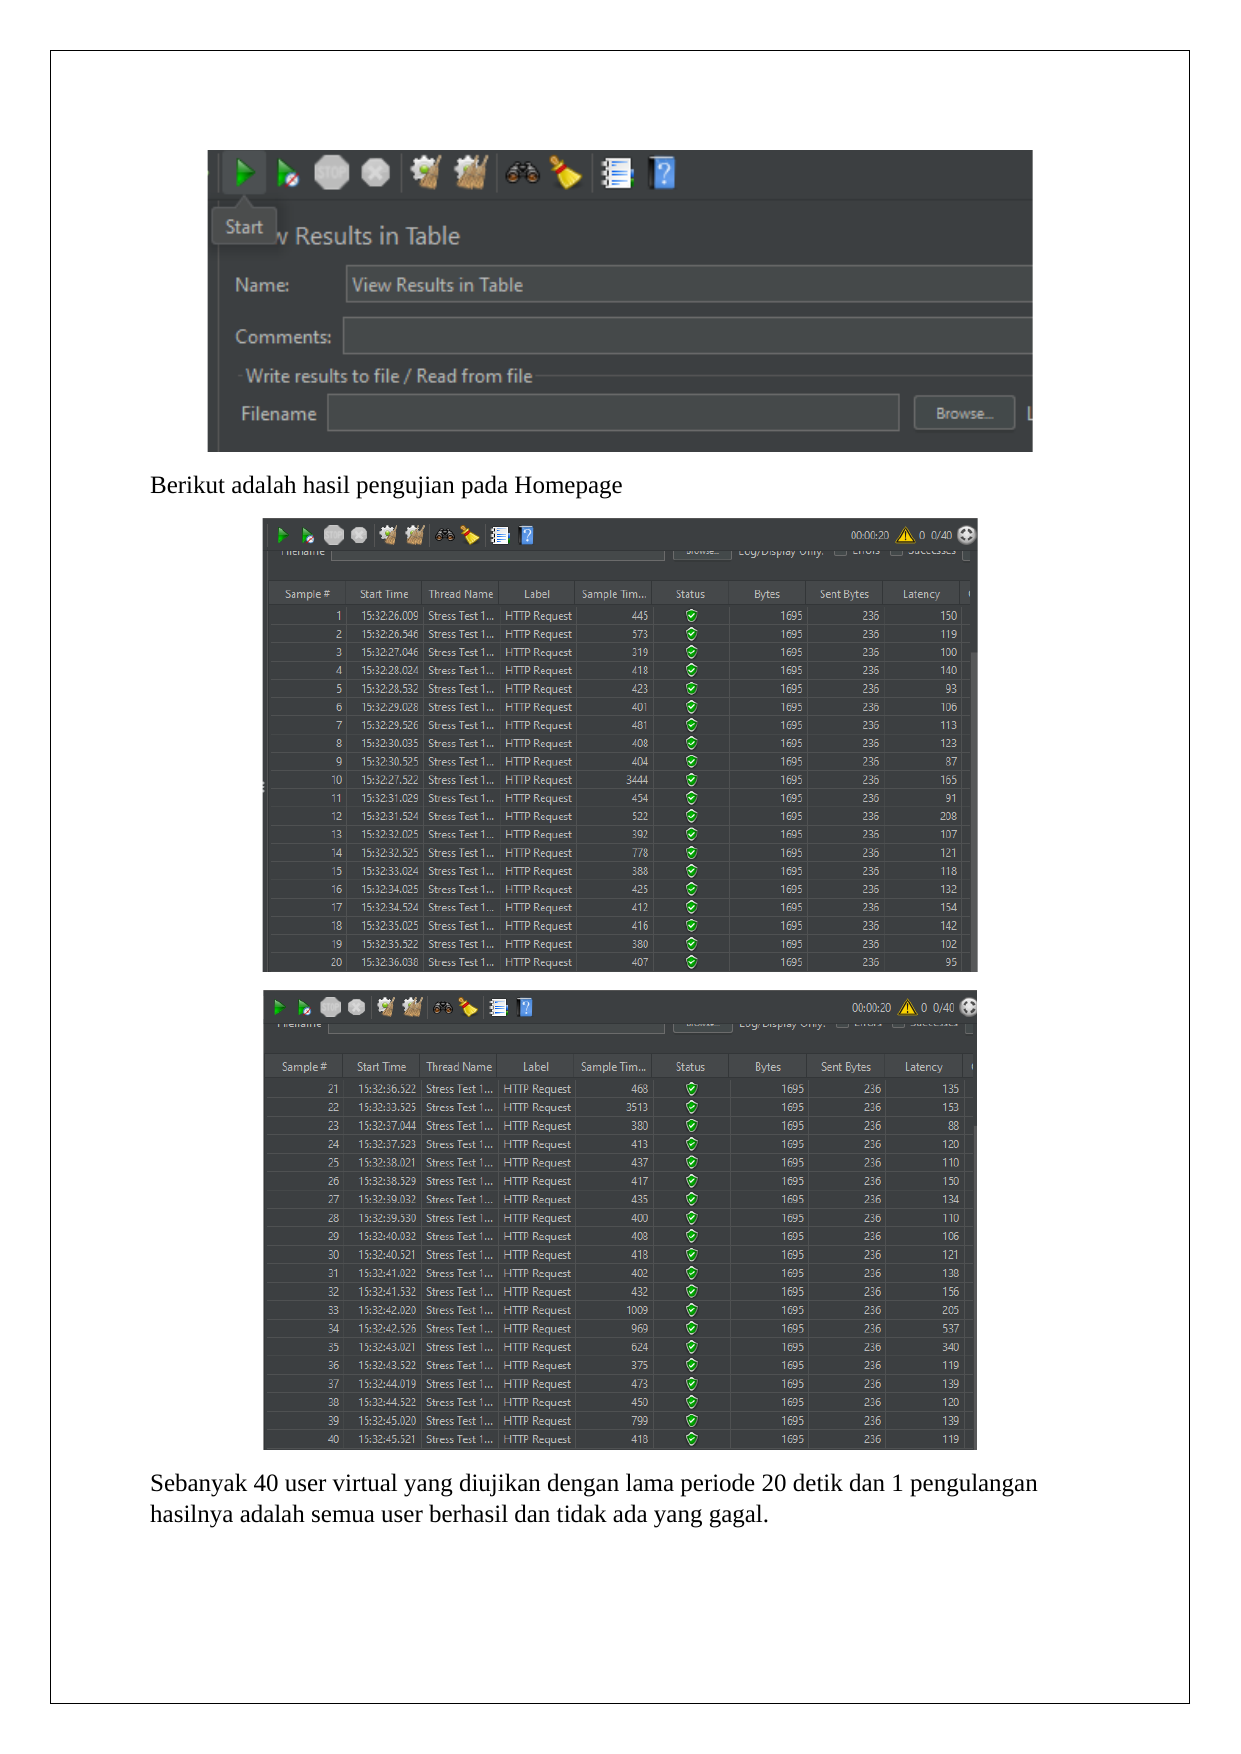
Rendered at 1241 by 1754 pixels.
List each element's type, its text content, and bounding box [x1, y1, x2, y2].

picture [263, 990, 977, 1450]
picture [262, 518, 978, 972]
picture [207, 150, 1033, 452]
text Sebanyak 40 user virtual yang diujikan dengan lama periode 20 detik dan 1 pengulangan hasilnya adalah semua user berhasil dan tidak ada yang gagal. [150, 1468, 1090, 1528]
text Berikut adalah hasil pengujian pada Homepage [150, 470, 1090, 499]
